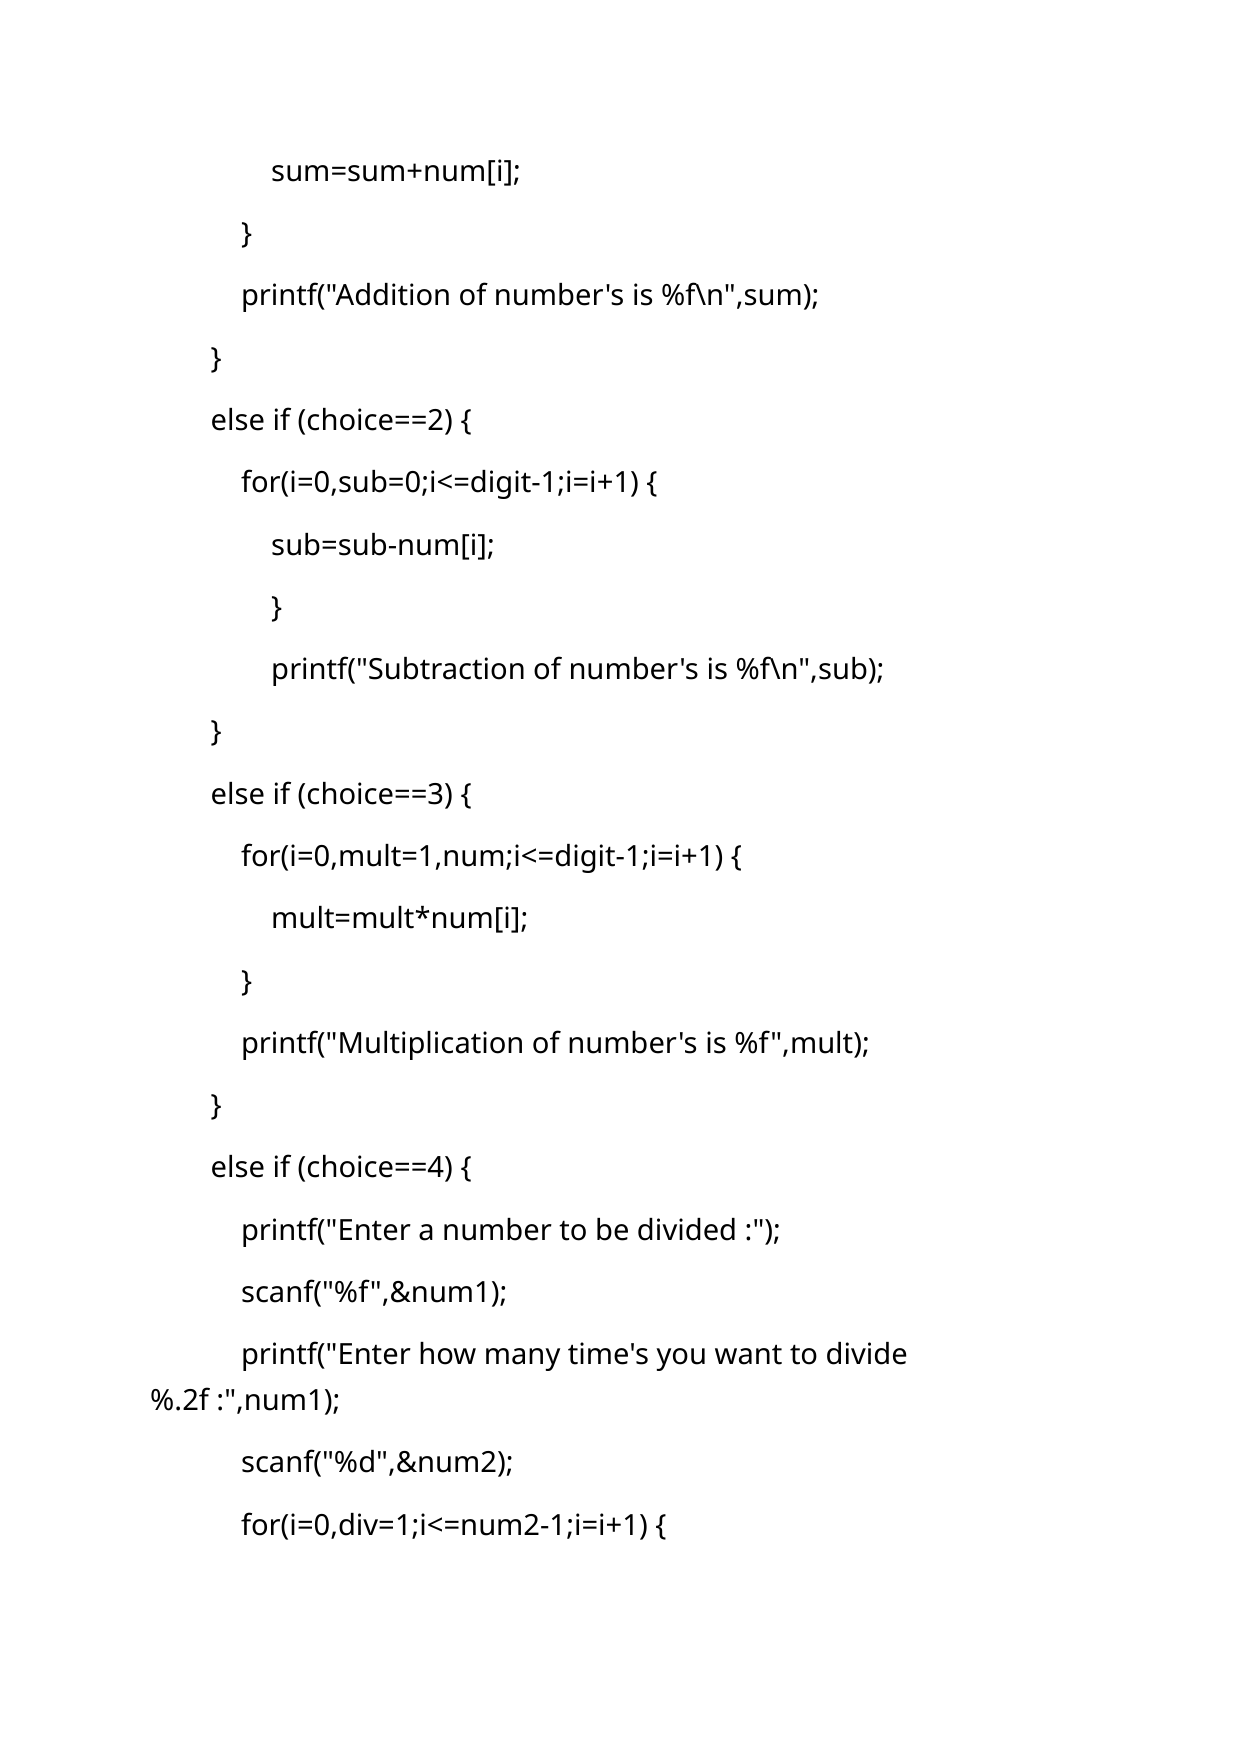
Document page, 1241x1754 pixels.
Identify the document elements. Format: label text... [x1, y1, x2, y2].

text } [150, 212, 1090, 252]
text printf("Enter how many time's you want to divide %.2f :",num1); [150, 1333, 1090, 1419]
text printf("Addition of number's is %f\n",sum); [150, 274, 1090, 314]
text scanf("%f",&num1); [150, 1271, 1090, 1311]
text } [150, 960, 1090, 999]
text for(i=0,mult=1,num;i<=digit-1;i=i+1) { [150, 835, 1090, 875]
text else if (choice==4) { [150, 1147, 1090, 1186]
text else if (choice==2) { [150, 399, 1090, 439]
text for(i=0,div=1;i<=num2-1;i=i+1) { [150, 1504, 1090, 1543]
text mult=mult*num[i]; [150, 897, 1090, 937]
text } [150, 586, 1090, 626]
text } [150, 711, 1090, 750]
text sub=sub-num[i]; [150, 524, 1090, 563]
text scanf("%d",&num2); [150, 1441, 1090, 1481]
text printf("Multiplication of number's is %f",mult); [150, 1022, 1090, 1062]
text } [150, 1084, 1090, 1124]
text else if (choice==3) { [150, 773, 1090, 813]
text for(i=0,sub=0;i<=digit-1;i=i+1) { [150, 461, 1090, 501]
text printf("Enter a number to be divided :"); [150, 1209, 1090, 1249]
text sum=sum+num[i]; [150, 150, 1090, 190]
text printf("Subtraction of number's is %f\n",sub); [150, 648, 1090, 688]
text } [150, 337, 1090, 377]
